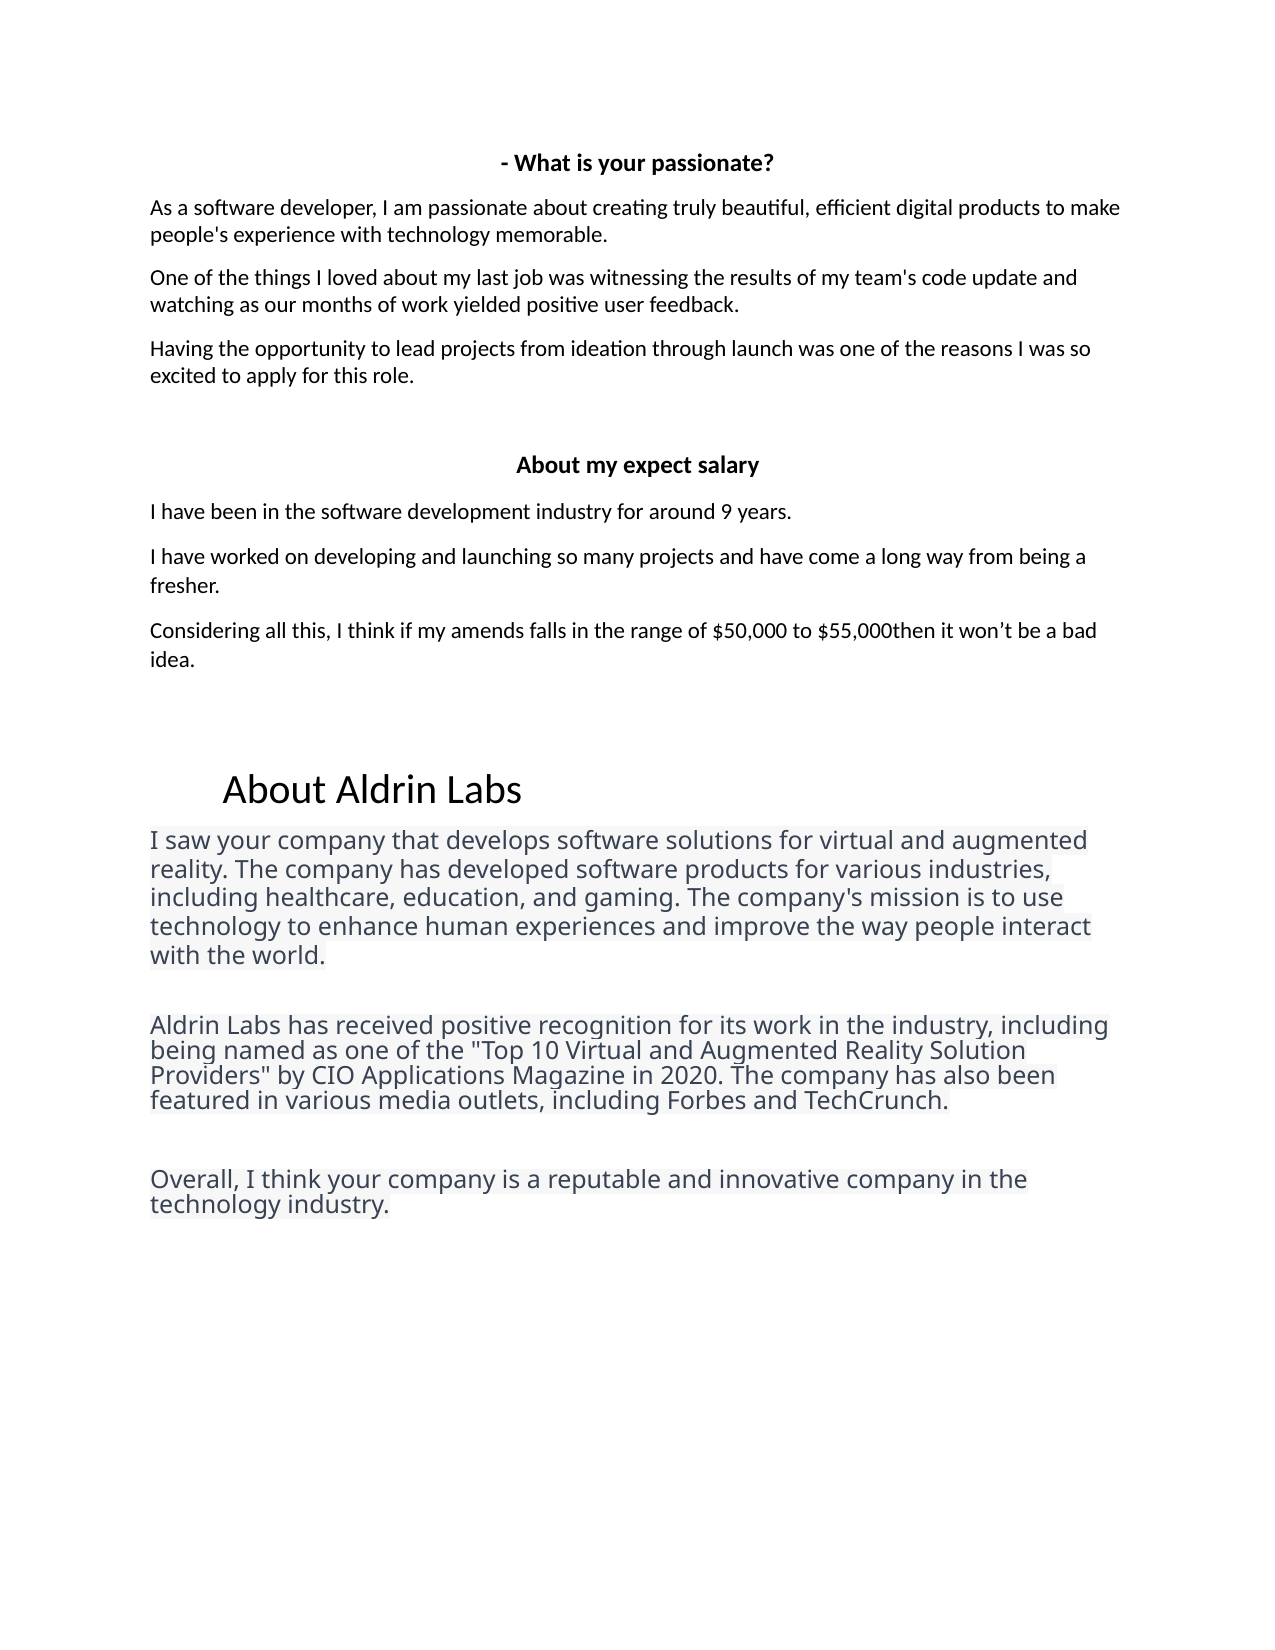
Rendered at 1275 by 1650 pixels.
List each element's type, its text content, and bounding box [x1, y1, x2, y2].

text Having the opportunity to lead projects from ideation through launch was one of the reasons I was so excited to apply for this role. [150, 335, 1125, 389]
text I have worked on developing and launching so many projects and have come a long way from being a fresher. [150, 542, 1125, 599]
text As a software developer, I am passionate about creating truly beautiful, efficient digital products to make people's experience with technology memorable. [150, 194, 1125, 248]
text Overall, I think your company is a reputable and innovative company in the technology industry. [390, 1169, 1125, 1219]
text I have been in the software development industry for around 9 years. [150, 496, 1125, 525]
text I saw your company that develops software solutions for virtual and augmented reality. The company has developed software products for various industries, including healthcare, education, and gaming. The company's mission is to use technology to enhance human experiences and improve the way people interact with the world. [326, 826, 1125, 970]
text One of the things I loved about my last job was witnessing the results of my team's code update and watching as our months of work yielded positive user feedback. [150, 264, 1125, 318]
text - What is your passionate? [150, 150, 1125, 177]
text About my expect salary [150, 451, 1125, 480]
text Considering all this, I think if my amends falls in the range of $50,000 to $55,000then it won’t be a bad idea. [150, 616, 1125, 673]
text About Aldrin Labs [150, 781, 1125, 810]
